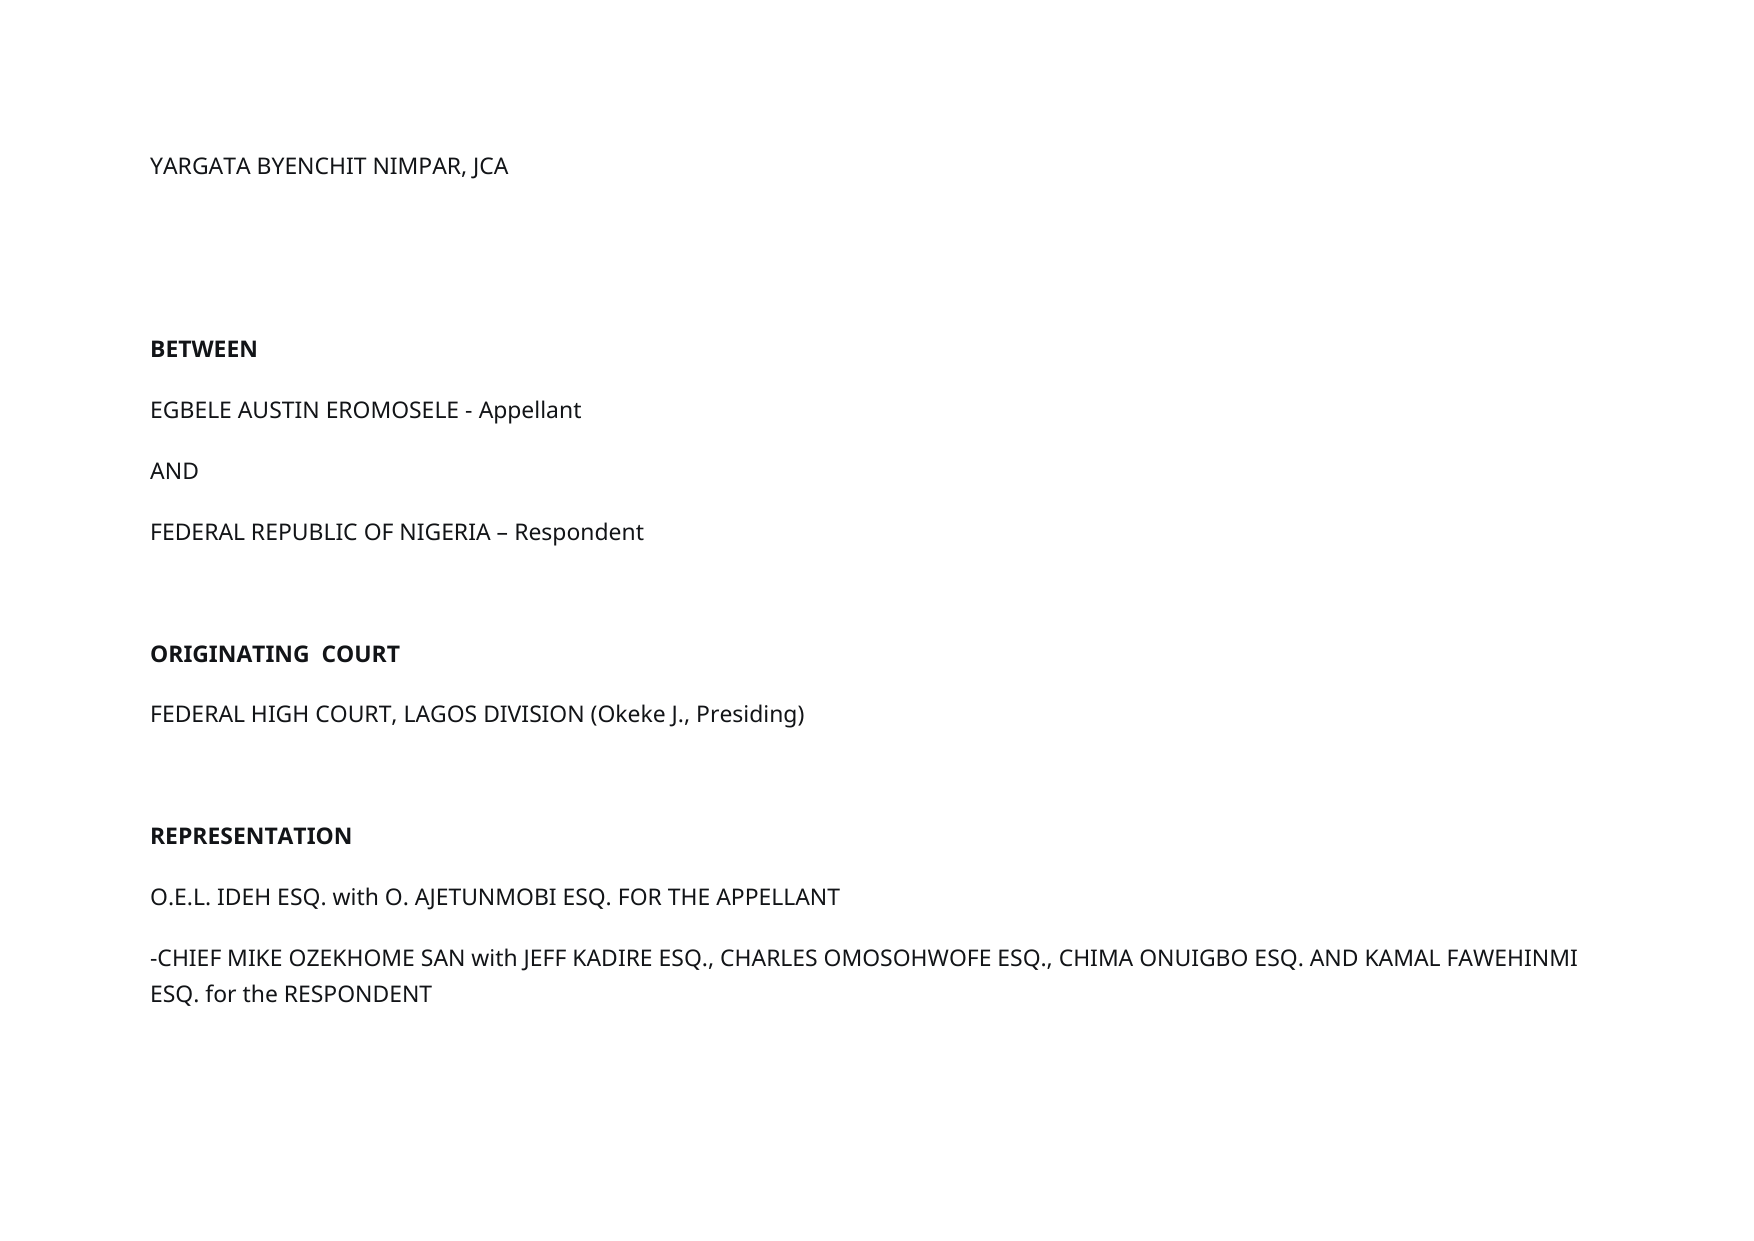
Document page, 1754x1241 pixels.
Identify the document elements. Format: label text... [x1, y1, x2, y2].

text EGBELE AUSTIN EROMOSELE - Appellant [150, 394, 1604, 425]
text BETWEEN [150, 333, 1604, 364]
text ORIGINATING COURT [150, 637, 1604, 669]
text YARGATA BYENCHIT NIMPAR, JCA [150, 150, 1604, 181]
text REPRESENTATION [150, 820, 1604, 852]
text FEDERAL REPUBLIC OF NIGERIA – Respondent [150, 516, 1604, 547]
text O.E.L. IDEH ESQ. with O. AJETUNMOBI ESQ. FOR THE APPELLANT [150, 881, 1604, 912]
text AND [150, 455, 1604, 486]
text FEDERAL HIGH COURT, LAGOS DIVISION (Okeke J., Presiding) [150, 698, 1604, 730]
text -CHIEF MIKE OZEKHOME SAN with JEFF KADIRE ESQ., CHARLES OMOSOHWOFE ESQ., CHIMA ONUIGBO ESQ. AND KAMAL FAWEHINMI ESQ. for the RESPONDENT [150, 942, 1604, 1009]
